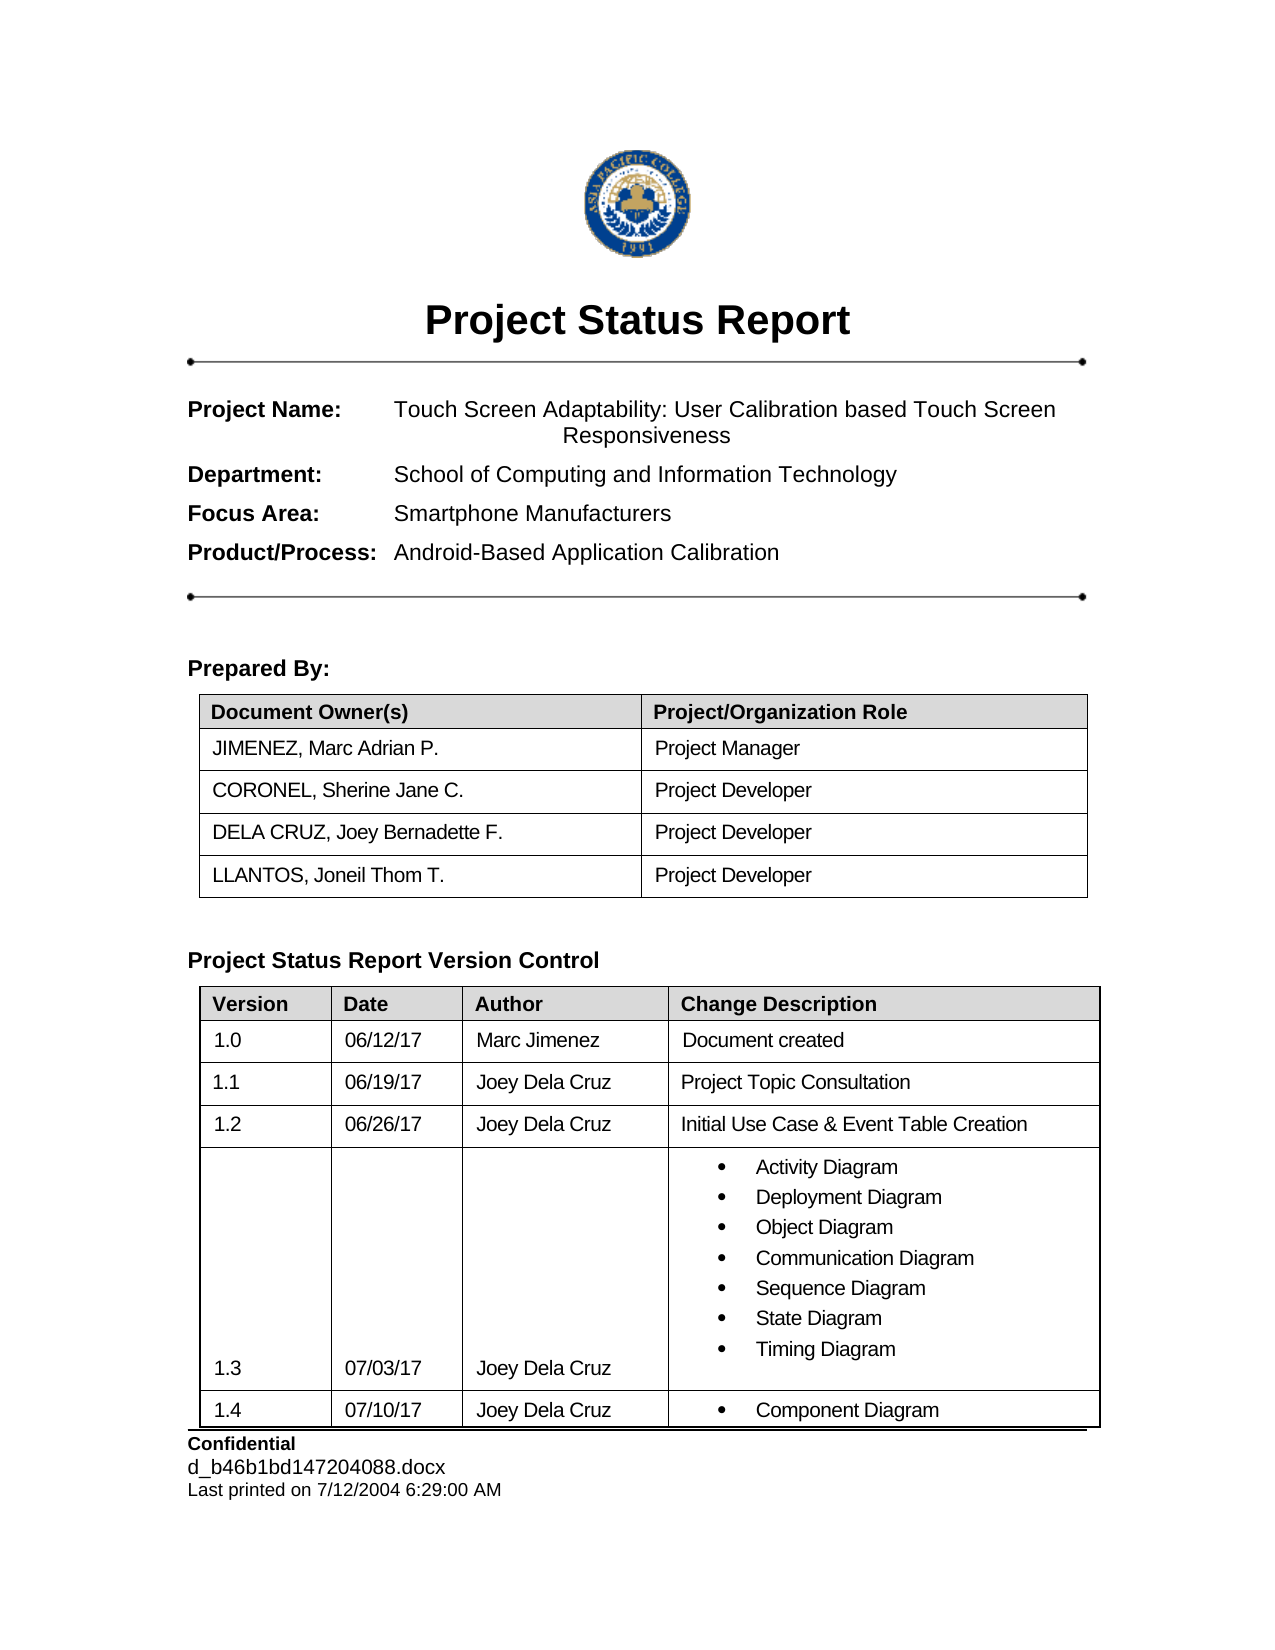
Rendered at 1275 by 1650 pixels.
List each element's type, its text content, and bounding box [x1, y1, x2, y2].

table_cell 06/12/17 [332, 1021, 462, 1062]
table_cell CORONEL, Sherine Jane C. [200, 771, 641, 813]
table_cell 06/26/17 [332, 1106, 462, 1147]
table_header Author [463, 987, 668, 1020]
table_cell 1.3 [201, 1148, 331, 1390]
table_cell Project Topic Consultation [669, 1063, 1099, 1104]
table_cell 1.1 [201, 1063, 331, 1104]
table_cell Project Manager [642, 729, 1087, 770]
table_cell Initial Use Case & Event Table Creation [669, 1106, 1099, 1147]
table_cell 07/03/17 [332, 1148, 462, 1390]
table_cell Joey Dela Cruz [463, 1063, 668, 1104]
text Department: School of Computing and Information Technology [187, 461, 1087, 487]
table_header Version [201, 987, 331, 1020]
picture [187, 355, 1088, 371]
table_cell DELA CRUZ, Joey Bernadette F. [200, 814, 641, 855]
text Prepared By: [187, 655, 1087, 682]
table_cell Project Developer [642, 814, 1087, 855]
table_cell Activity Diagram Deployment Diagram Object Diagram Communication Diagram Sequence Diagram State Diagram Timing Diagram [669, 1148, 1099, 1390]
table_header Project/Organization Role [642, 695, 1087, 728]
text Project Name: Touch Screen Adaptability: User Calibration based Touch Screen Responsiveness [187, 396, 1087, 448]
table_cell Joey Dela Cruz Thom Llantos Marc Jimenez Shen Coronel [463, 1391, 668, 1426]
picture [584, 150, 691, 258]
table_cell Joey Dela Cruz [463, 1106, 668, 1147]
table_header Document Owner(s) [200, 695, 641, 728]
table_cell Document created [669, 1021, 1099, 1062]
table_cell 07/10/17 [332, 1391, 462, 1426]
text Project Status Report [187, 295, 1087, 343]
table_cell Project Developer [642, 771, 1087, 813]
table_cell Component Diagram Composite Diagram Package Diagram Class Diagram Revise Diagrams (Activity Diagram, State Diagram) [669, 1391, 1099, 1426]
text Project Status Report Version Control [187, 947, 1087, 973]
table_cell 1.4 [201, 1391, 331, 1426]
table_header Change Description [669, 987, 1099, 1020]
table_header Date [332, 987, 462, 1020]
table_cell LLANTOS, Joneil Thom T. [200, 856, 641, 897]
picture [187, 590, 1088, 606]
table_cell Marc Jimenez [463, 1021, 668, 1062]
text Product/Process: Android-Based Application Calibration [187, 539, 1087, 565]
table_cell JIMENEZ, Marc Adrian P. [200, 729, 641, 770]
table_cell Joey Dela Cruz [463, 1148, 668, 1390]
table_cell Project Developer [642, 856, 1087, 897]
table_cell 1.2 [201, 1106, 331, 1147]
table_cell 06/19/17 [332, 1063, 462, 1104]
text Focus Area: Smartphone Manufacturers [187, 500, 1087, 526]
table_cell 1.0 [201, 1021, 331, 1062]
